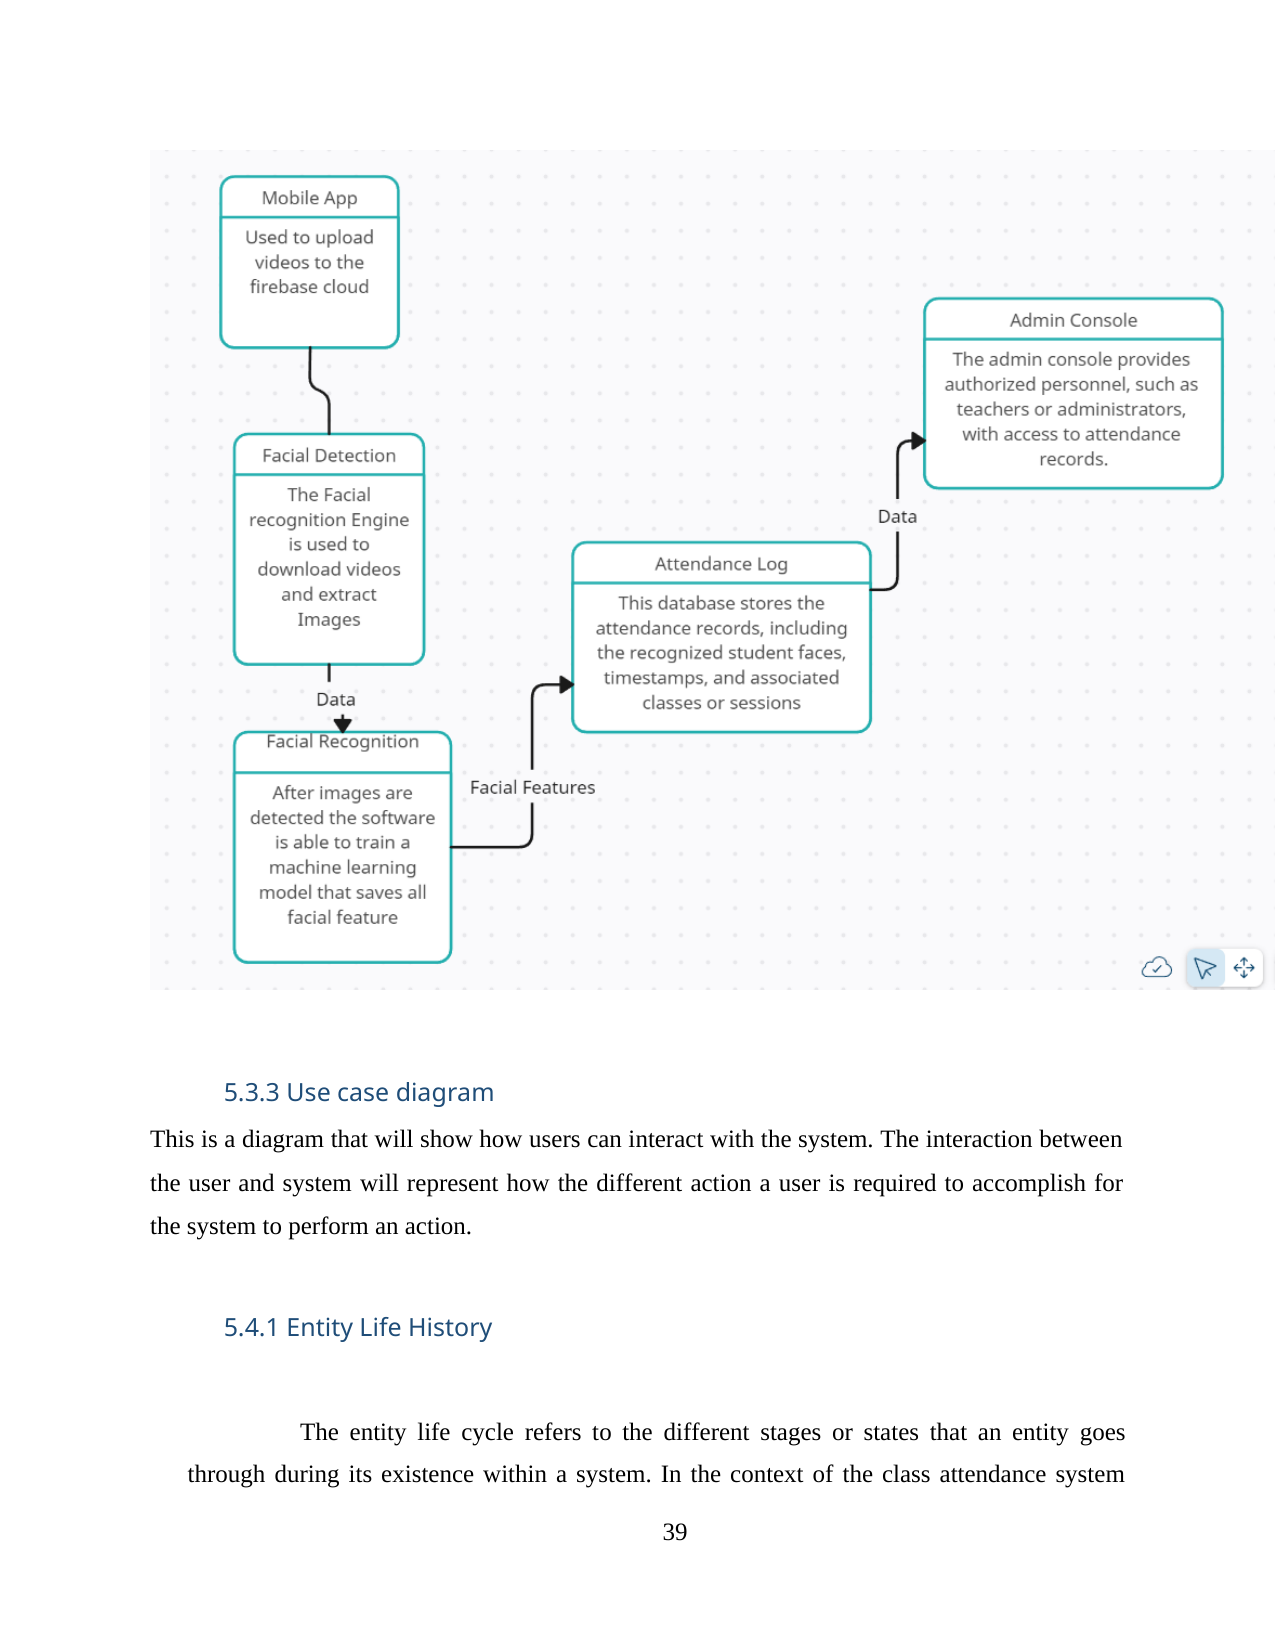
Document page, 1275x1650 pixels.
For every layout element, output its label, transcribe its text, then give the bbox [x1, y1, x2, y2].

picture [150, 150, 1275, 990]
text This is a diagram that will show how users can interact with the system. The interaction between the user and system will represent how the different action a user is required to accomplish for the system to perform an action. [150, 1124, 1125, 1239]
subtitle 5.4.1 Entity Life History [150, 1310, 1126, 1344]
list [187, 1417, 1126, 1488]
subtitle 5.3.3 Use case diagram [150, 1074, 1126, 1109]
